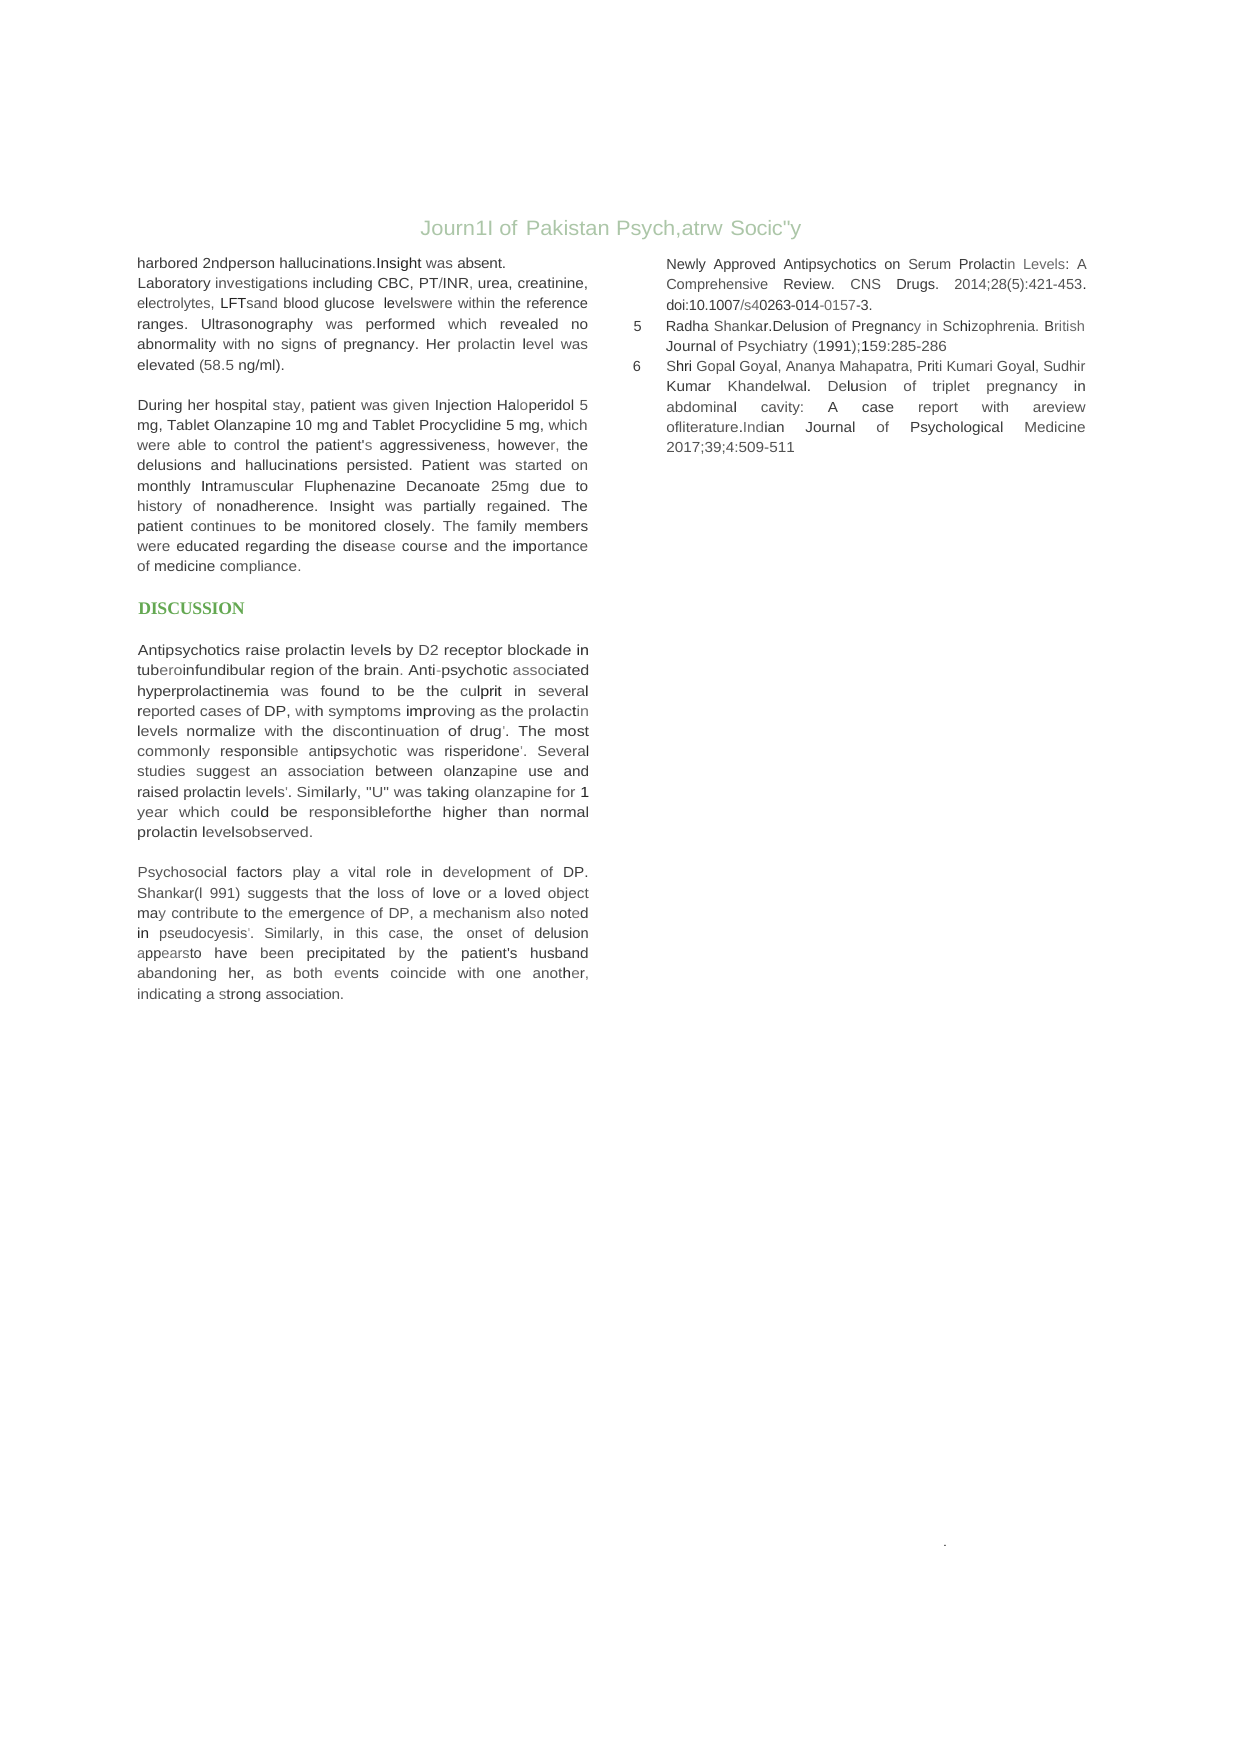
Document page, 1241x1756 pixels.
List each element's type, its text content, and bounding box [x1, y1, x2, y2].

list Radha Shankar.Delusion of Pregnancy in Schizophrenia. British Journal of Psychiatry (1991);159:285-286 [633, 317, 1085, 354]
text Antipsychotics raise prolactin levels by D2 receptor blockade in tuberoinfundibular region of the brain. Anti-psychotic associated hyperprolactinemia was found to be the culprit in several reported cases of DP, with symptoms improving as the prolactin levels normalize with the discontinuation of drug'. The most commonly responsible antipsychotic was risperidone'. Several studies suggest an association between olanzapine use and raised prolactin levels'. Similarly, "U" was taking olanzapine for 1 year which could be responsibleforthe higher than normal prolactin levelsobserved. [137, 642, 589, 841]
text Newly Approved Antipsychotics on Serum Prolactin Levels: A Comprehensive Review. CNS Drugs. 2014;28(5):421-453. doi:10.1007/s40263-014-0157-3. [666, 255, 1086, 313]
text harbored 2ndperson hallucinations.Insight was absent. [137, 254, 593, 271]
subtitle DISCUSSION [138, 597, 593, 618]
list Shri Gopal Goyal, Ananya Mahapatra, Priti Kumari Goyal, Sudhir Kumar Khandelwal. Delusion of triplet pregnancy in abdominal cavity: A case report with areview ofliterature.Indian Journal of Psychological Medicine 2017;39;4:509-511 [633, 357, 1086, 456]
text Journ1I of Pakistan Psych,atrw Socic"y [419, 215, 803, 239]
text Psychosocial factors play a vital role in development of DP. Shankar(l 991) suggests that the loss of love or a loved object may contribute to the emergence of DP, a mechanism also noted in pseudocyesis'. Similarly, in this case, the onset of delusion appearsto have been precipitated by the patient's husband abandoning her, as both events coincide with one another, indicating a strong association. [137, 864, 589, 1002]
text During her hospital stay, patient was given Injection Haloperidol 5 mg, Tablet Olanzapine 10 mg and Tablet Procyclidine 5 mg, which were able to control the patient's aggressiveness, however, the delusions and hallucinations persisted. Patient was started on monthly Intramuscular Fluphenazine Decanoate 25mg due to history of nonadherence. Insight was partially regained. The patient continues to be monitored closely. The family members were educated regarding the disease course and the importance of medicine compliance. [137, 396, 588, 575]
text Laboratory investigations including CBC, PT/INR, urea, creatinine, electrolytes, LFTsand blood glucose levelswere within the reference ranges. Ultrasonography was performed which revealed no abnormality with no signs of pregnancy. Her prolactin level was elevated (58.5 ng/ml). [137, 275, 588, 373]
